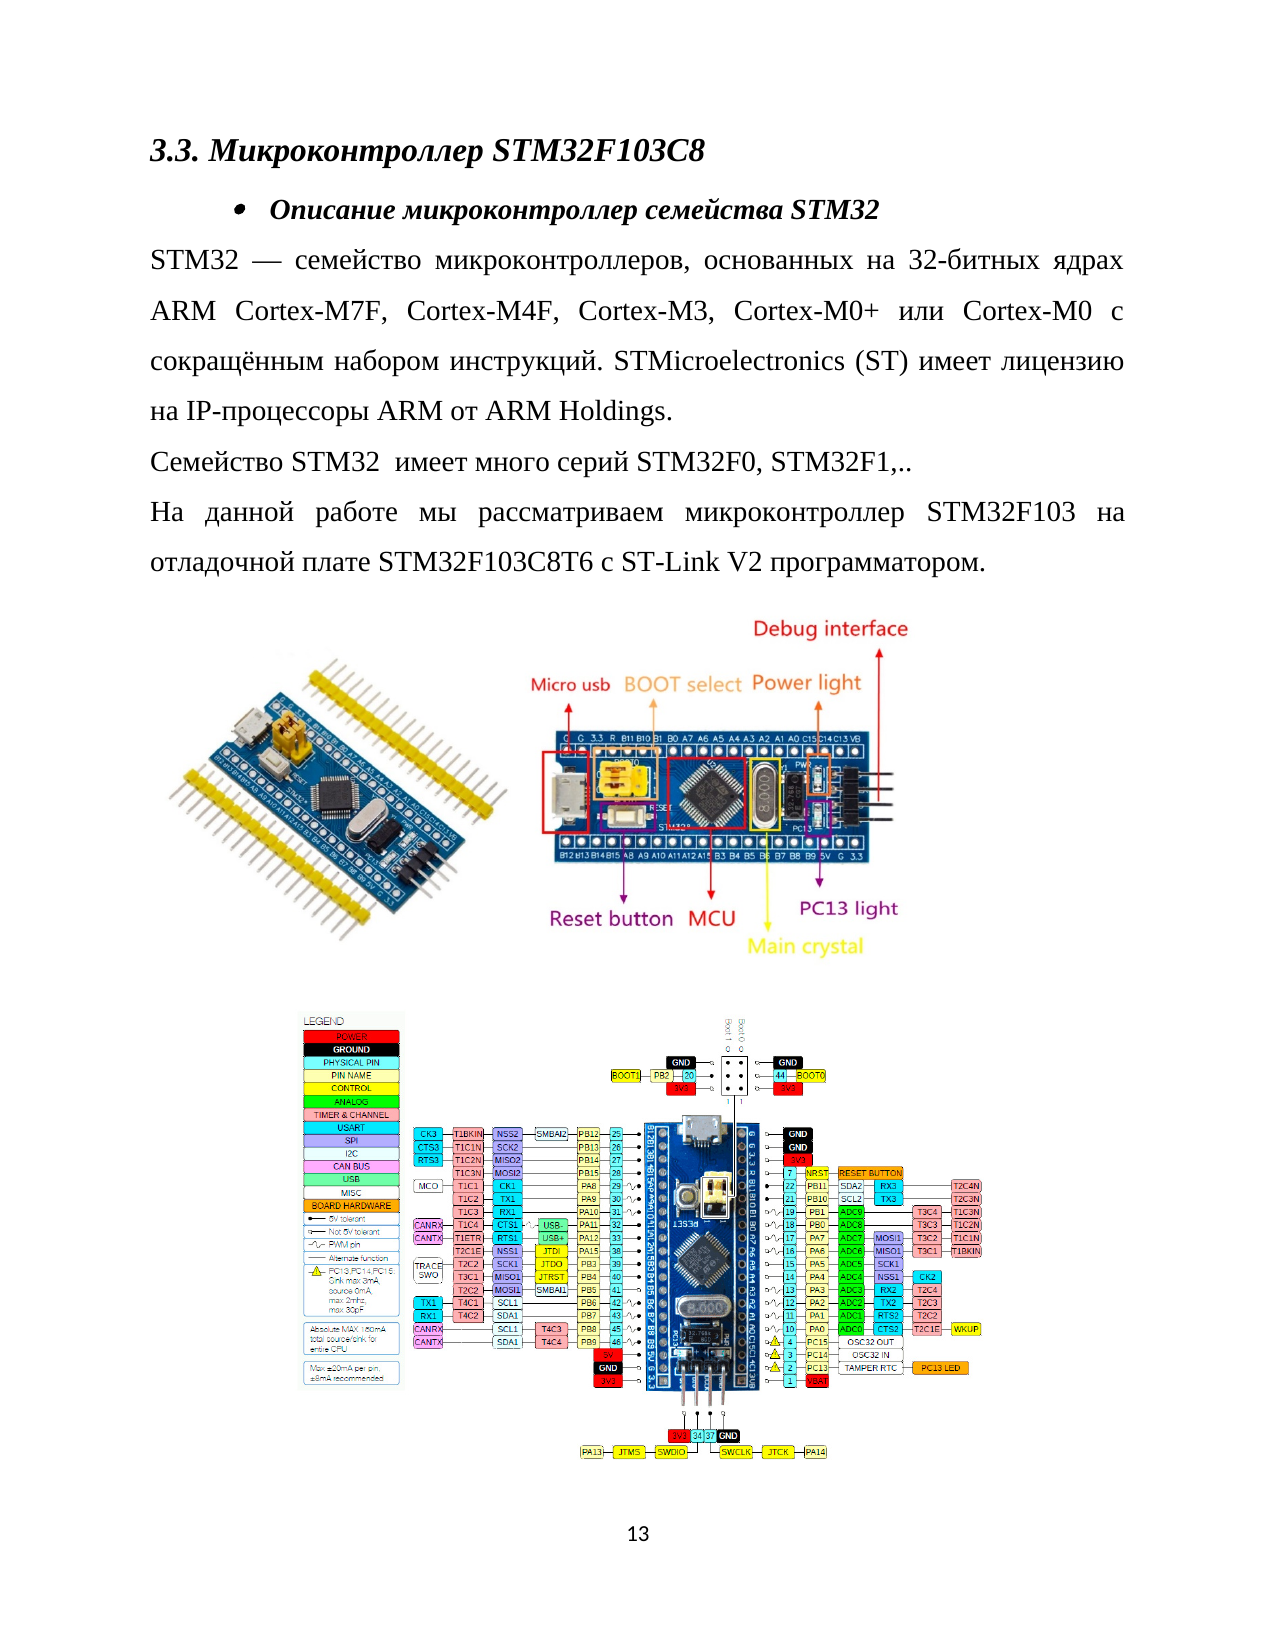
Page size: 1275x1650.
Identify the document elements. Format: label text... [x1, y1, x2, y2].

subtitle 3.3. Микроконтроллер STM32F103C8 [150, 130, 1125, 169]
list На данной работе мы рассматриваем микроконтроллер STM32F103 на отладочной плате STM32F103C8T6 с ST-Link V2 программатором. [150, 494, 1125, 578]
picture [524, 594, 916, 986]
picture [279, 998, 996, 1471]
list Семейство STM32 имеет много серий STM32F0, STM32F1,.. [150, 444, 1125, 477]
list STM32 — семейство микроконтроллеров, основанных на 32-битных ядрах ARM Cortex-M7F, Cortex-M4F, Cortex-M3, Cortex-M0+ или Cortex-M0 с сокращённым набором инструкций. STMicroelectronics (ST) имеет лицензию на IP-процессоры ARM от ARM Holdings. [150, 242, 1125, 427]
picture [150, 616, 519, 986]
list Описание микроконтроллер семейства STM32 [232, 192, 1125, 226]
